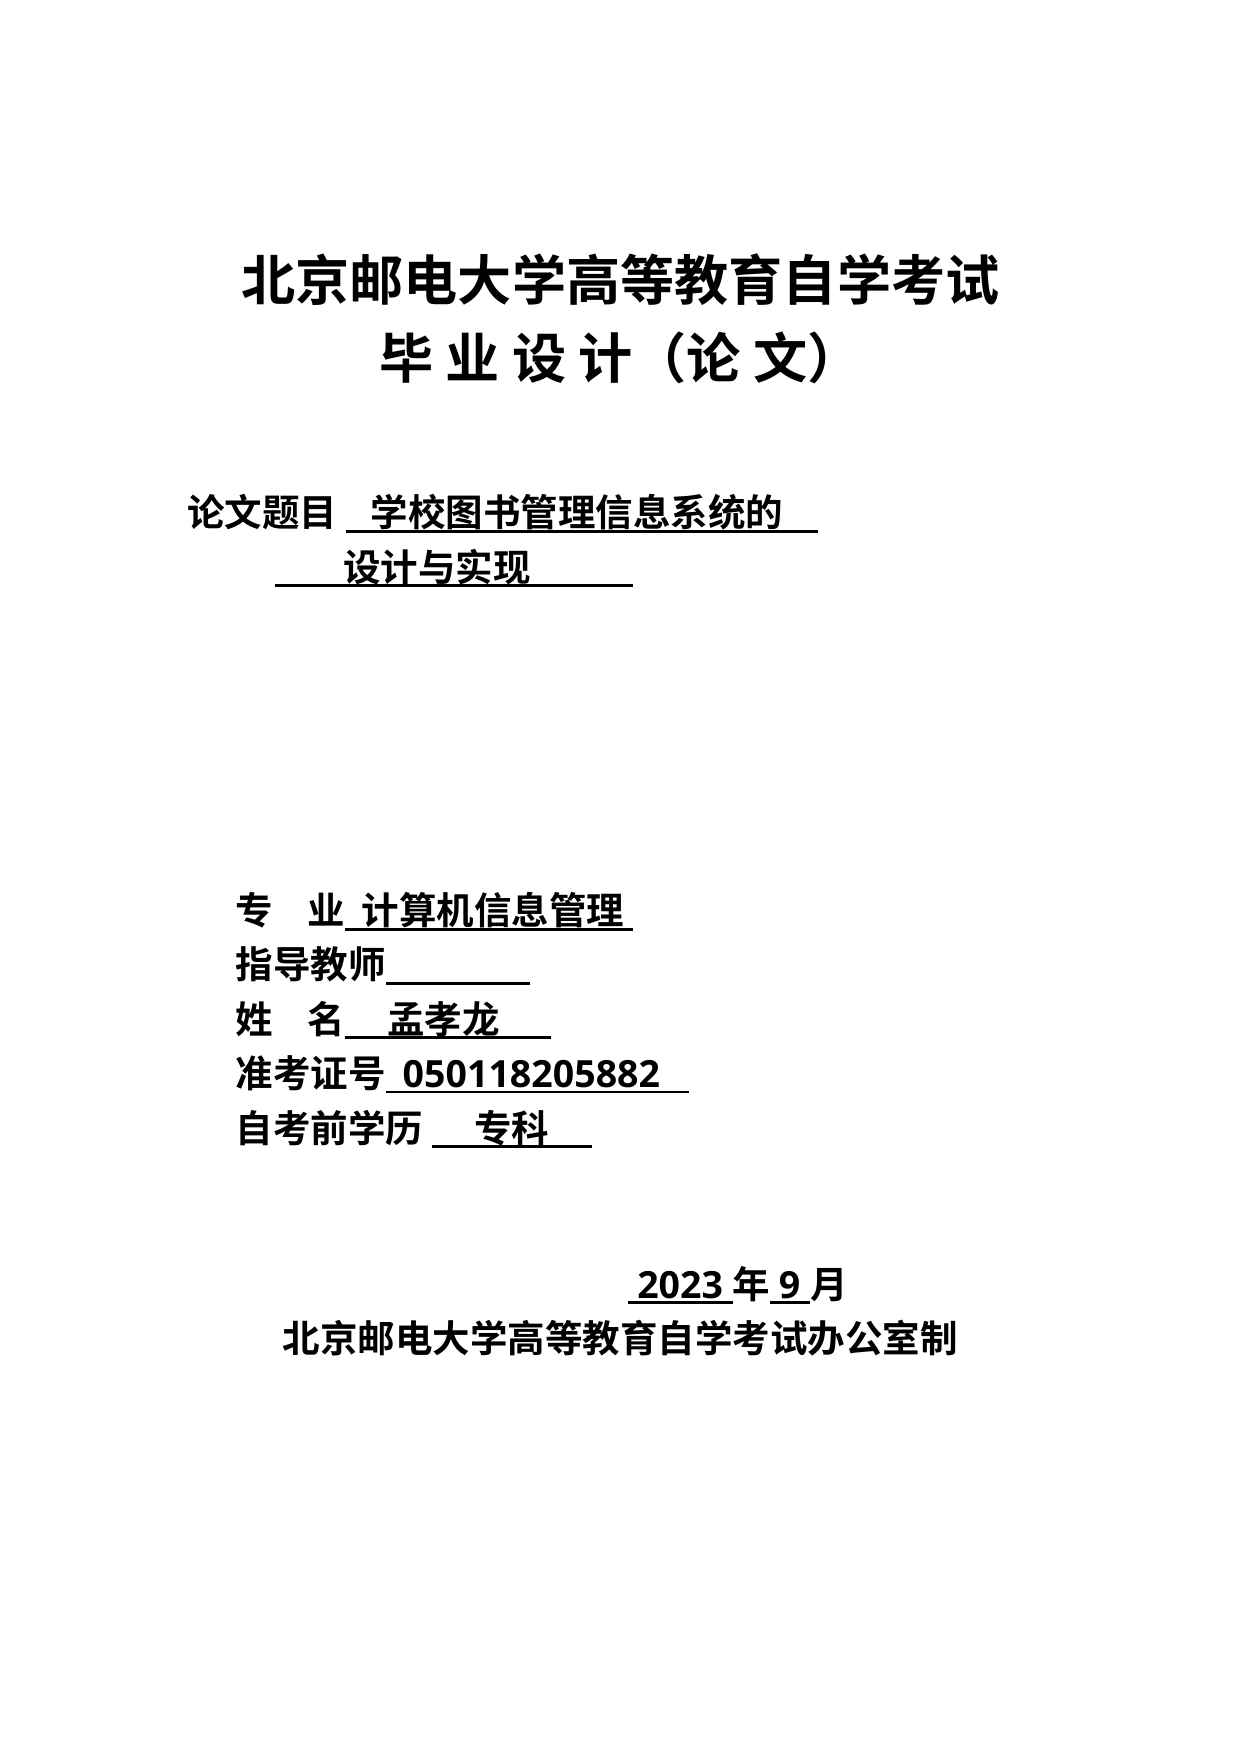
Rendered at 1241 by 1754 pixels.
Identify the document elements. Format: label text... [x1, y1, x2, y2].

text 姓 名 孟孝龙 [148, 990, 1092, 1044]
text 指导教师 [148, 935, 1092, 990]
text 北京邮电大学高等教育自学考试办公室制 [148, 1309, 1092, 1363]
text 专 业 计算机信息管理 [148, 881, 1092, 935]
text 北京邮电大学高等教育自学考试 [148, 237, 1092, 316]
text 论文题目 学校图书管理信息系统的 [148, 483, 1092, 538]
text 2023 年 9 月 [148, 1255, 1092, 1309]
text 毕 业 设 计（论 文） [148, 316, 1092, 394]
text 准考证号 050118205882 [148, 1044, 1092, 1098]
text 设计与实现 [148, 538, 1092, 592]
text 自考前学历 专科 [148, 1098, 1092, 1153]
